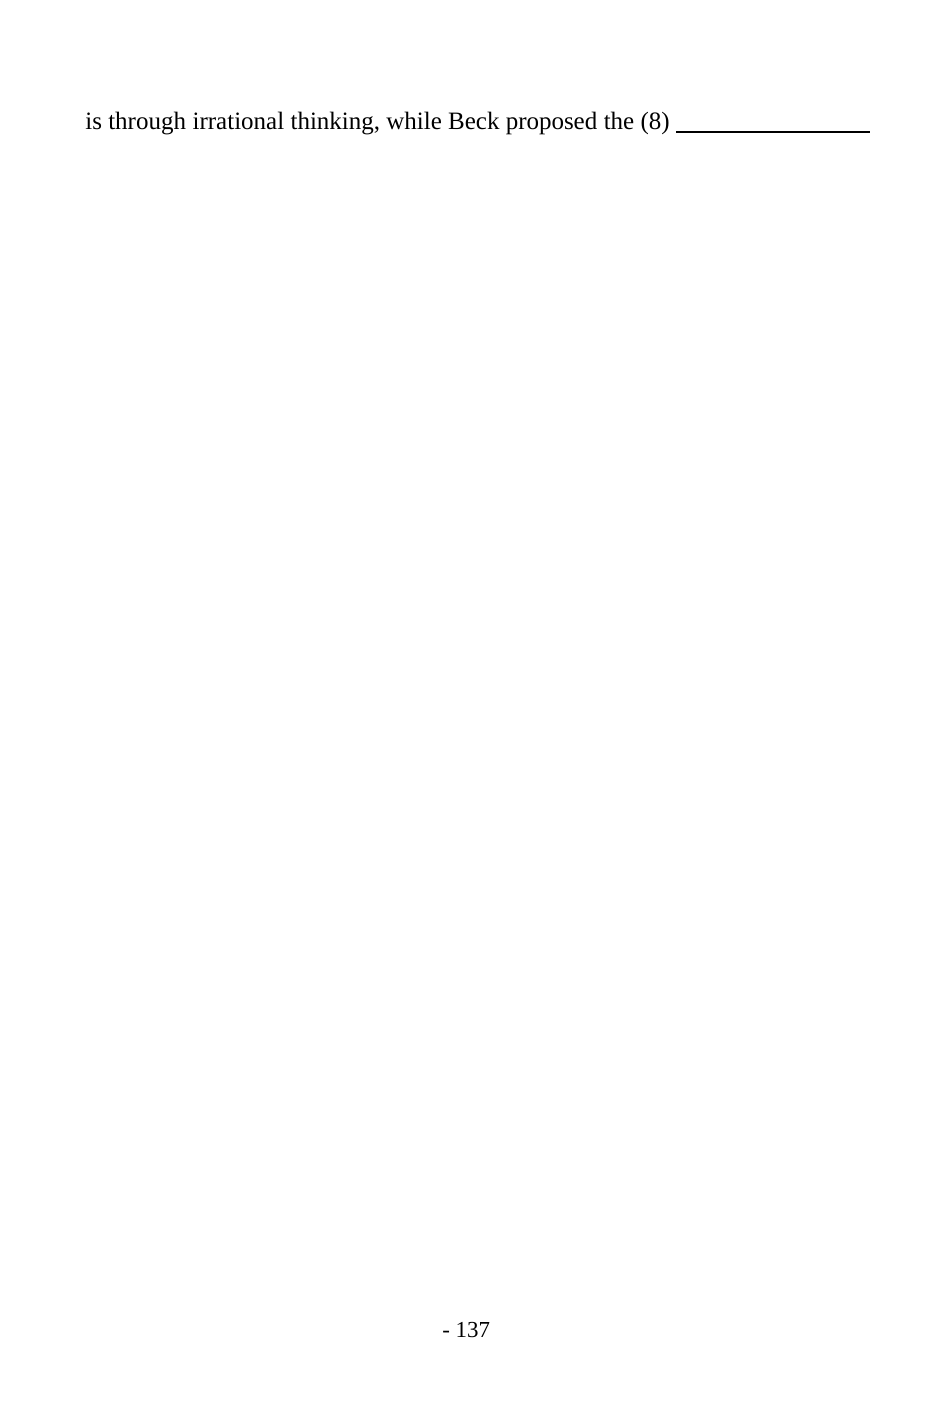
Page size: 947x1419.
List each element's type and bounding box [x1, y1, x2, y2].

text [85, 106, 872, 135]
